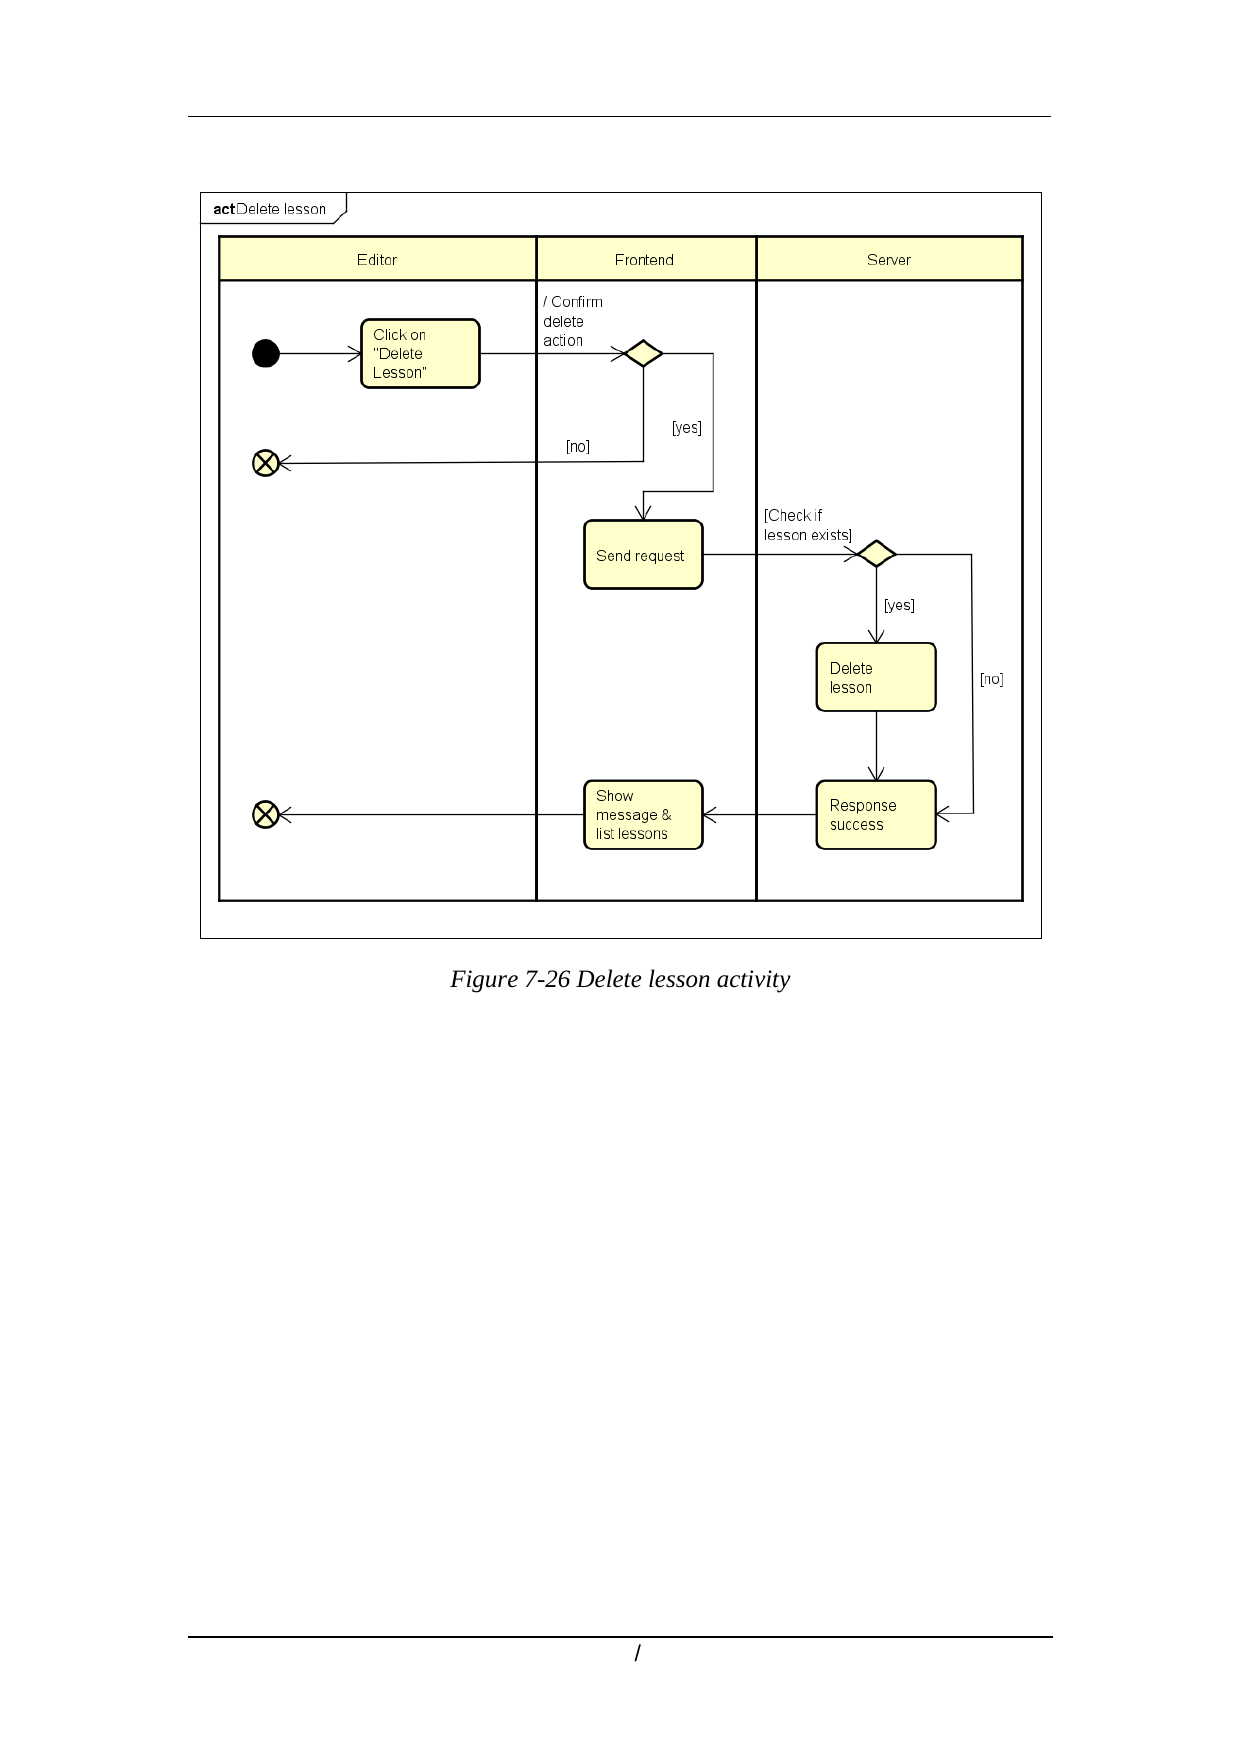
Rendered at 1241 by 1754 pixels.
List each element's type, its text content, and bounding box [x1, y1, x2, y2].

picture [187, 180, 1053, 951]
